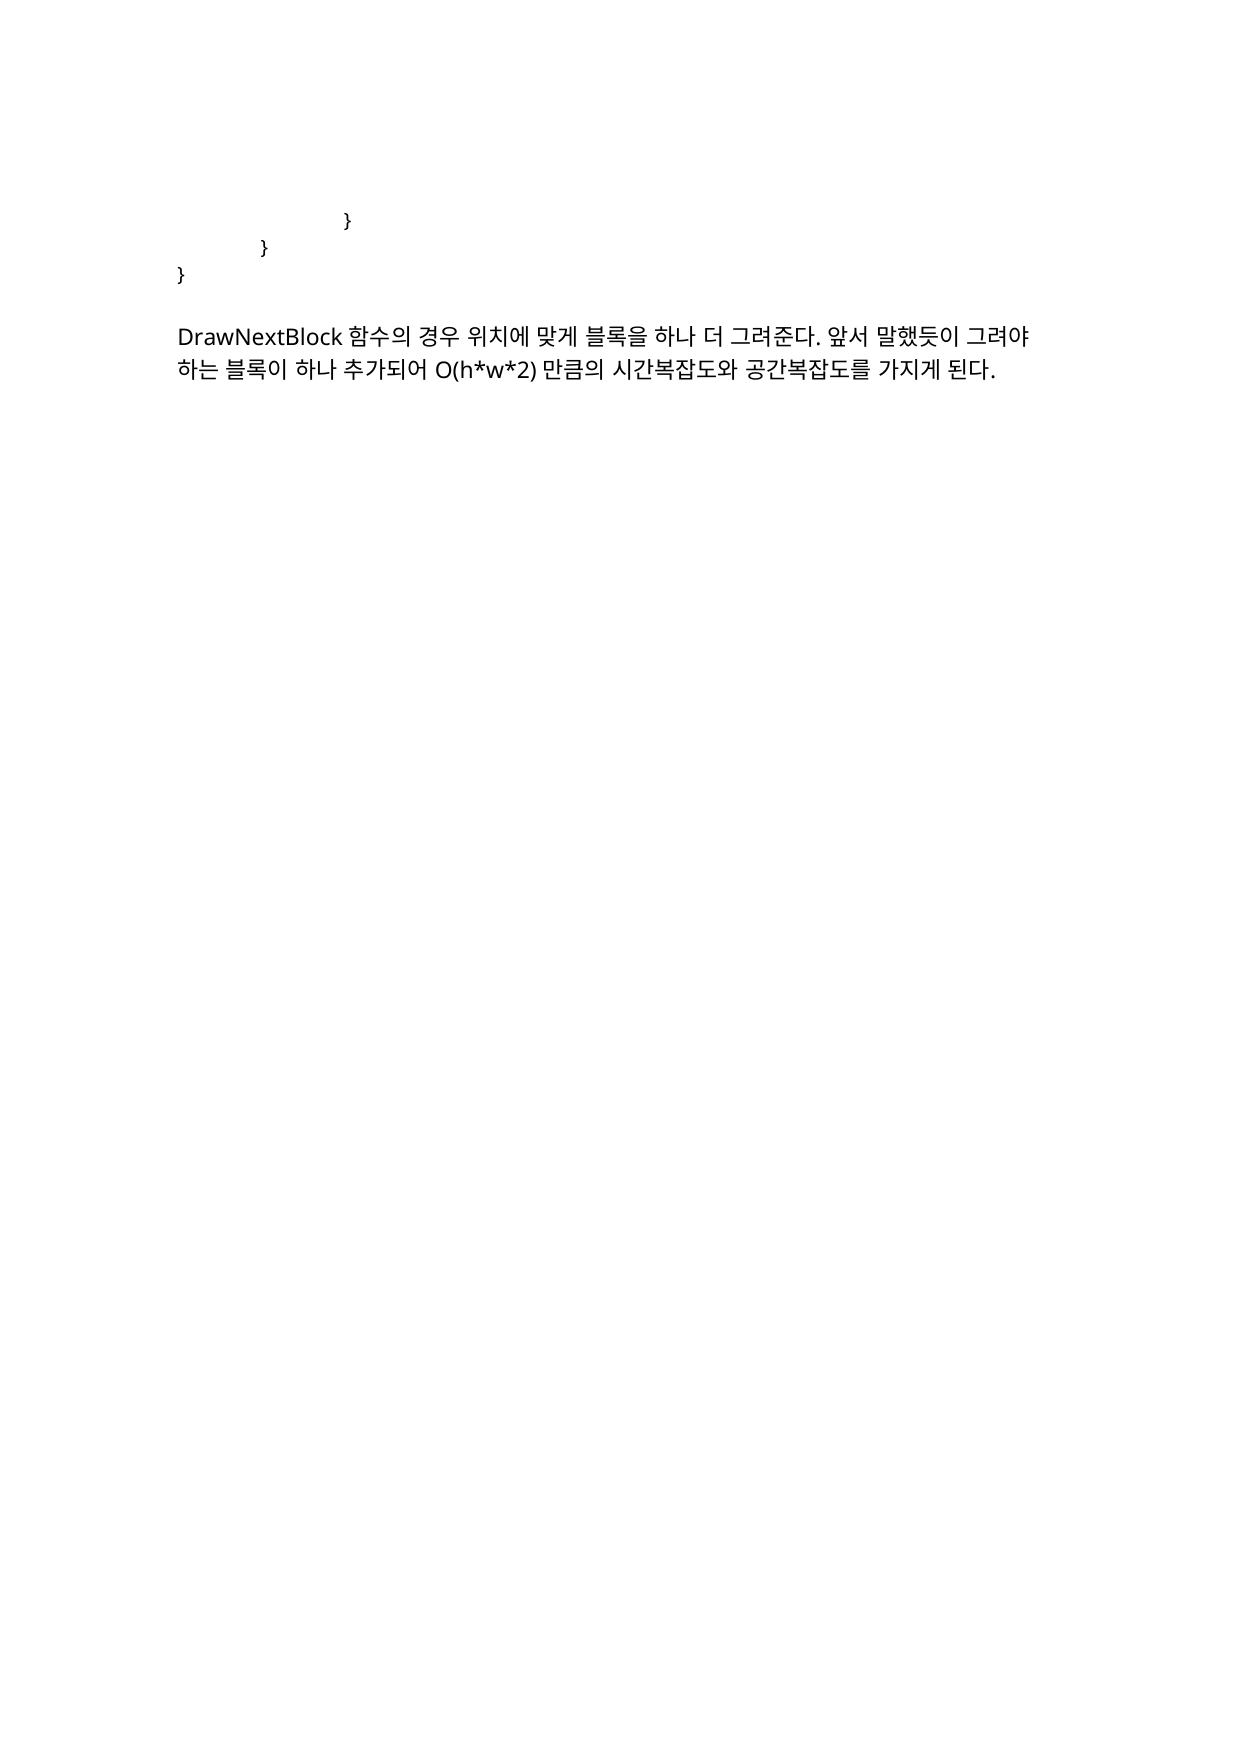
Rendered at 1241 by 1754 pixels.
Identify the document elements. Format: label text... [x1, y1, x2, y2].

text } [177, 207, 1063, 234]
text } [177, 234, 1063, 261]
text DrawNextBlock 함수의 경우 위치에 맞게 블록을 하나 더 그려준다. 앞서 말했듯이 그려야 하는 블록이 하나 추가되어 O(h*w*2) 만큼의 시간복잡도와 공간복잡도를 가지게 된다. [177, 319, 1063, 386]
text } [177, 261, 1063, 288]
